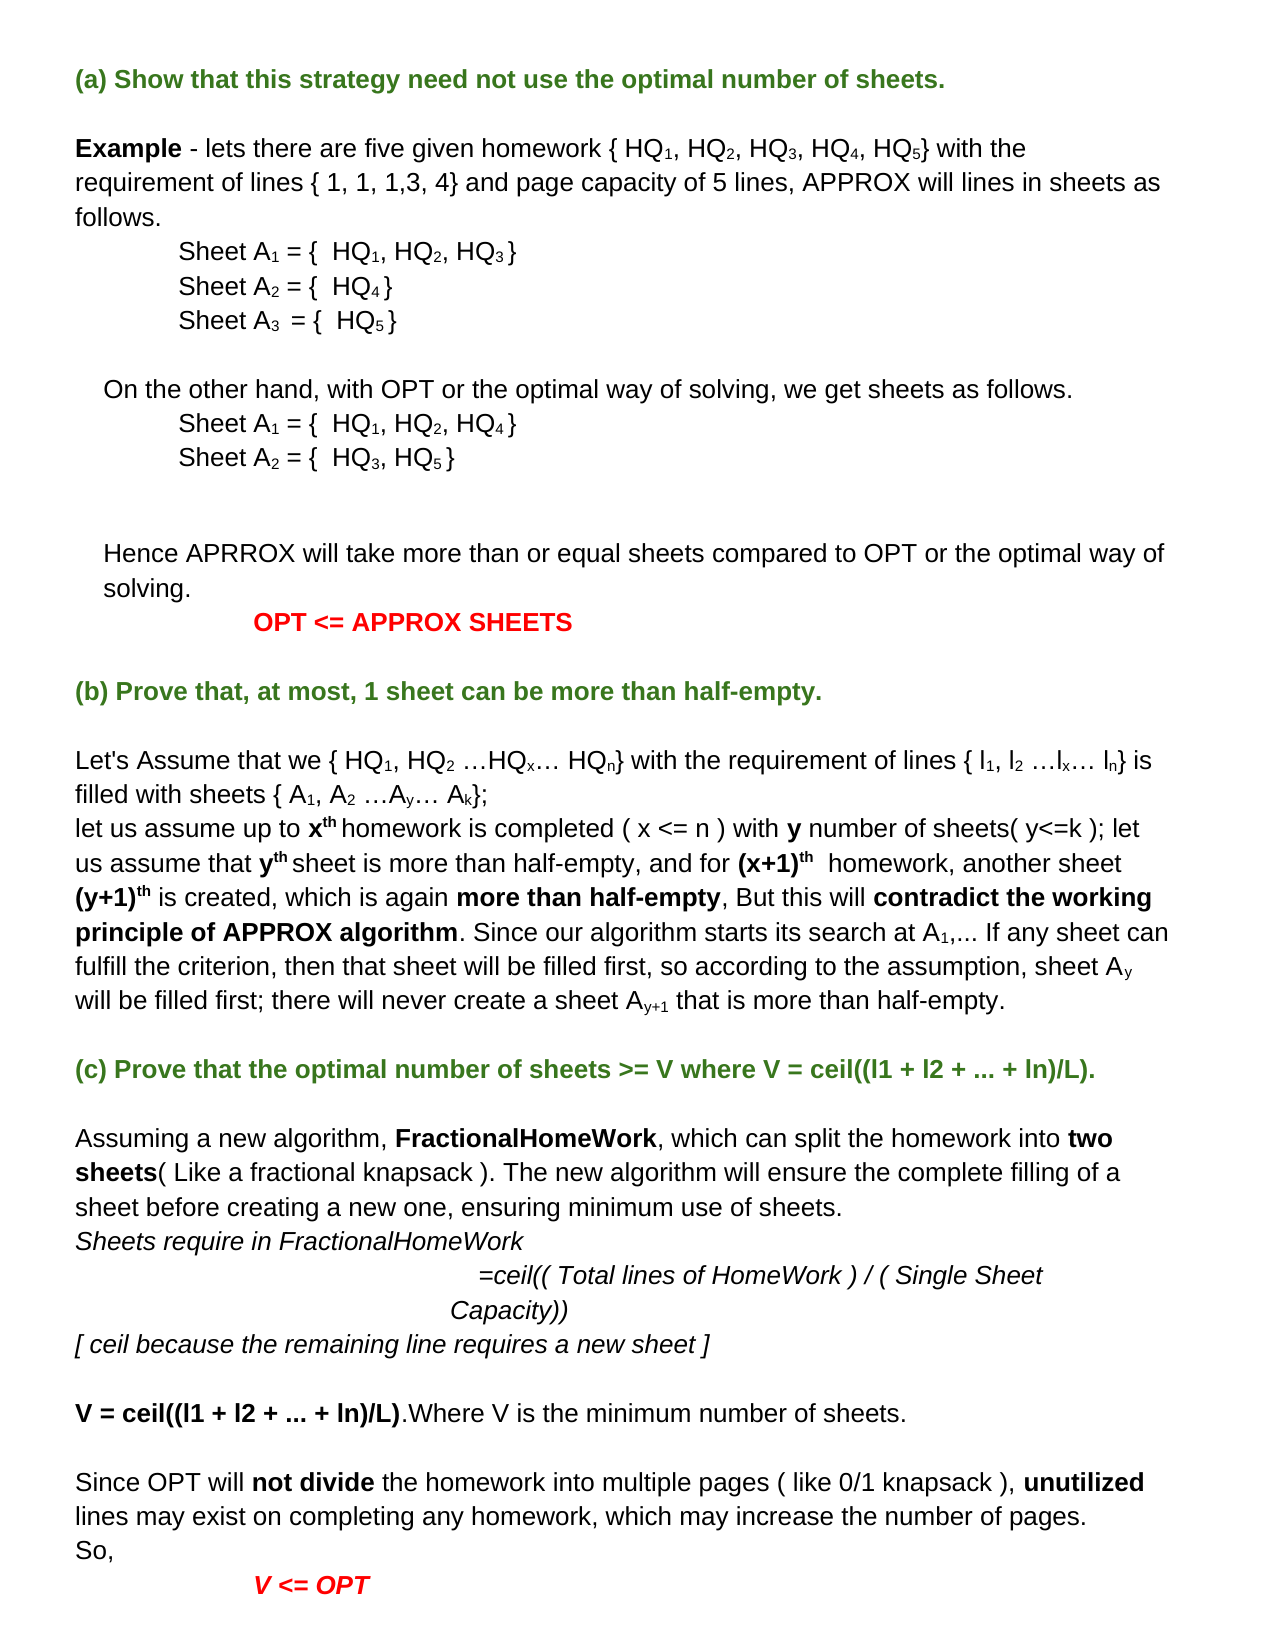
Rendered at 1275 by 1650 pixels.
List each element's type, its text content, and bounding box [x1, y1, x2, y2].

text [ ceil because the remaining line requires a new sheet ] [75, 1329, 1170, 1359]
text (a) Show that this strategy need not use the optimal number of sheets. [75, 64, 1170, 94]
text Let's Assume that we { HQ1, HQ2 …HQx… HQn} with the requirement of lines { l1, l2 …lx… ln} is filled with sheets { A1, A2 …Ay… Ak}; [75, 745, 1170, 809]
text OPT <= APPROX SHEETS [103, 607, 1170, 637]
text V = ceil((l1 + l2 + ... + ln)/L).Where V is the minimum number of sheets. [75, 1398, 1170, 1428]
text Sheets require in FractionalHomeWork [75, 1226, 1170, 1256]
text Sheet A3 = { HQ5 } [150, 305, 1170, 335]
text V <= OPT [75, 1570, 1170, 1600]
text So, [75, 1535, 1170, 1565]
text On the other hand, with OPT or the optimal way of solving, we get sheets as follows. [103, 374, 1170, 404]
text (c) Prove that the optimal number of sheets >= V where V = ceil((l1 + l2 + ... + ln)/L). [75, 1054, 1170, 1084]
text (b) Prove that, at most, 1 sheet can be more than half-empty. [75, 676, 1170, 706]
text =ceil(( Total lines of HomeWork ) / ( Single Sheet Capacity)) [450, 1260, 1170, 1325]
text let us assume up to xth homework is completed ( x <= n ) with y number of sheets( y<=k ); let us assume that yth sheet is more than half-empty, and for (x+1)th homework, another sheet (y+1)th is created, which is again more than half-empty, But this will contradict the working principle of APPROX algorithm. Since our algorithm starts its search at A1,... If any sheet can fulfill the criterion, then that sheet will be filled first, so according to the assumption, sheet Ay will be filled first; there will never create a sheet Ay+1 that is more than half-empty. [75, 813, 1170, 1015]
text Example - lets there are five given homework { HQ1, HQ2, HQ3, HQ4, HQ5} with the requirement of lines { 1, 1, 1,3, 4} and page capacity of 5 lines, APPROX will lines in sheets as follows. [75, 133, 1170, 232]
text Sheet A1 = { HQ1, HQ2, HQ4 } [103, 408, 1170, 438]
text Hence APRROX will take more than or equal sheets compared to OPT or the optimal way of solving. [103, 538, 1170, 603]
text Assuming a new algorithm, FractionalHomeWork, which can split the homework into two sheets( Like a fractional knapsack ). The new algorithm will ensure the complete filling of a sheet before creating a new one, ensuring minimum use of sheets. [75, 1123, 1170, 1222]
text Sheet A2 = { HQ4 } [75, 271, 1170, 301]
text Sheet A1 = { HQ1, HQ2, HQ3 } [75, 236, 1170, 266]
text Since OPT will not divide the homework into multiple pages ( like 0/1 knapsack ), unutilized lines may exist on completing any homework, which may increase the number of pages. [75, 1467, 1170, 1531]
text Sheet A2 = { HQ3, HQ5 } [75, 442, 1170, 472]
